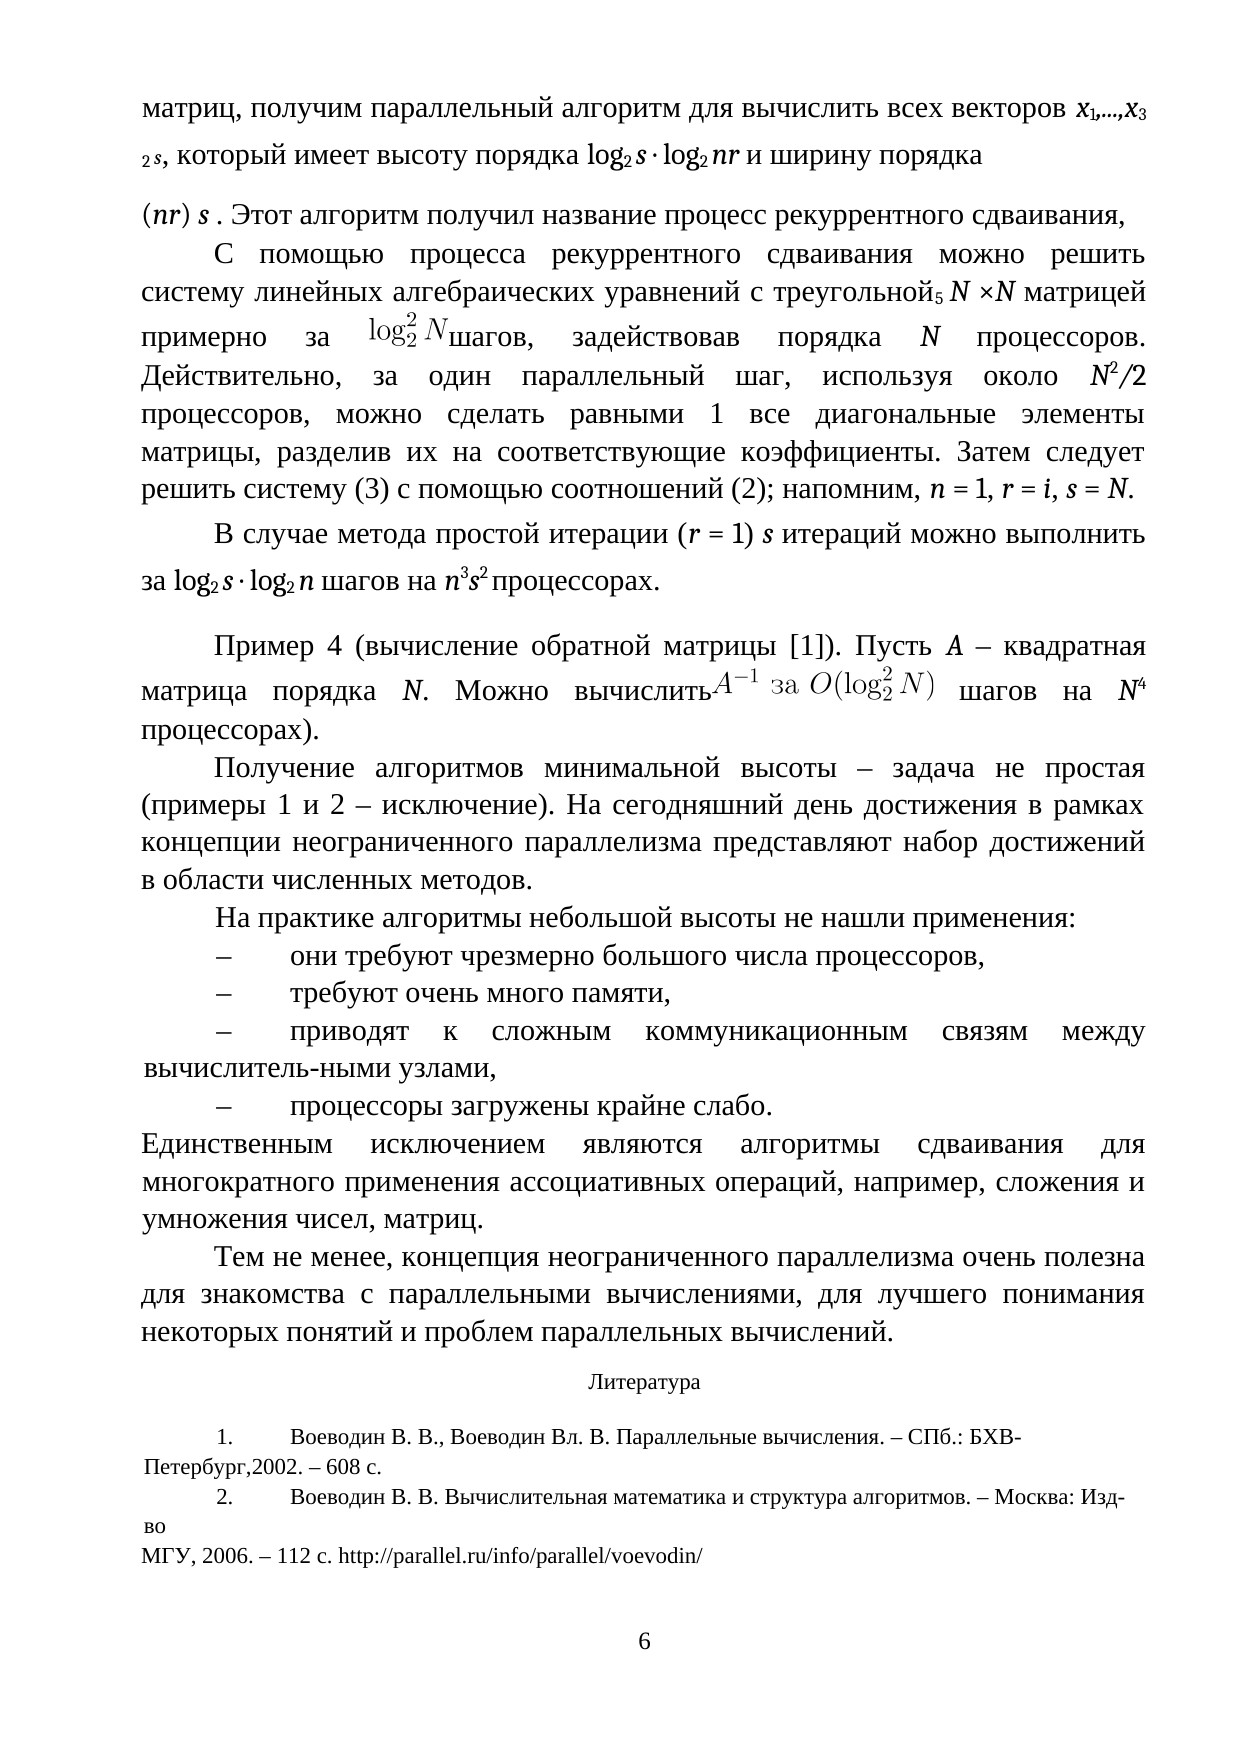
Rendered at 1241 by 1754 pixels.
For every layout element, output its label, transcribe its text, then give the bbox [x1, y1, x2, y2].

text Пример 4 (вычисление обратной матрицы [1]). Пусть A – квадратная матрица порядка N. Можно вычислить шагов на N4 процессорах). [141, 627, 1146, 746]
list они требуют чрезмерно большого числа процессоров, [143, 937, 1146, 971]
list Воеводин В. В. Вычислительная математика и структура алгоритмов. – Москва: Изд-во [143, 1483, 1146, 1539]
list Воеводин В. В., Воеводин Вл. В. Параллельные вычисления. – СПб.: БХВ-Петербург,2002. – 608 с. [143, 1423, 1146, 1479]
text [141, 89, 1146, 172]
text С помощью процесса рекуррентного сдваивания можно решить систему линейных алгебраических уравнений с треугольной5 N ×N матрицей примерно за шагов, задействовав порядка N процессоров. Действительно, за один параллельный шаг, используя около N2/2 процессоров, можно сделать равными 1 все диагональные элементы матрицы, разделив их на соответствующие коэффициенты. Затем следует решить систему (3) с помощью соотношений (2); напомним, n = 1, r = i, s = N. [141, 236, 1146, 506]
picture [368, 311, 449, 347]
text (nr) s . Этот алгоритм получил название процесс рекуррентного сдваивания, [141, 196, 1146, 232]
list процессоры загружены крайне слабо. [143, 1087, 1146, 1122]
list приводят к сложным коммуникационным связям между вычислитель-ными узлами, [143, 1012, 1146, 1084]
text Тем не менее, концепция неограниченного параллелизма очень полезна для знакомства с параллельными вычислениями, для лучшего понимания некоторых понятий и проблем параллельных вычислений. [141, 1238, 1146, 1347]
text Получение алгоритмов минимальной высоты – задача не простая (примеры 1 и 2 – исключение). На сегодняшний день достижения в рамках концепции неограниченного параллелизма представляют набор достижений в области численных методов. [141, 749, 1146, 896]
text МГУ, 2006. – 112 с. http://parallel.ru/info/parallel/voevodin/ [141, 1543, 1146, 1569]
list требуют очень много памяти, [143, 974, 1146, 1009]
text Литература [142, 1368, 1146, 1394]
picture [711, 665, 934, 701]
text В случае метода простой итерации (r = 1) s итераций можно выполнить за log2 s · log2 n шагов на n3s2 процессорах. [141, 516, 1146, 598]
text На практике алгоритмы небольшой высоты не нашли применения: [215, 899, 1146, 933]
text Единственным исключением являются алгоритмы сдваивания для многократного применения ассоциативных операций, например, сложения и умножения чисел, матриц. [141, 1125, 1146, 1235]
